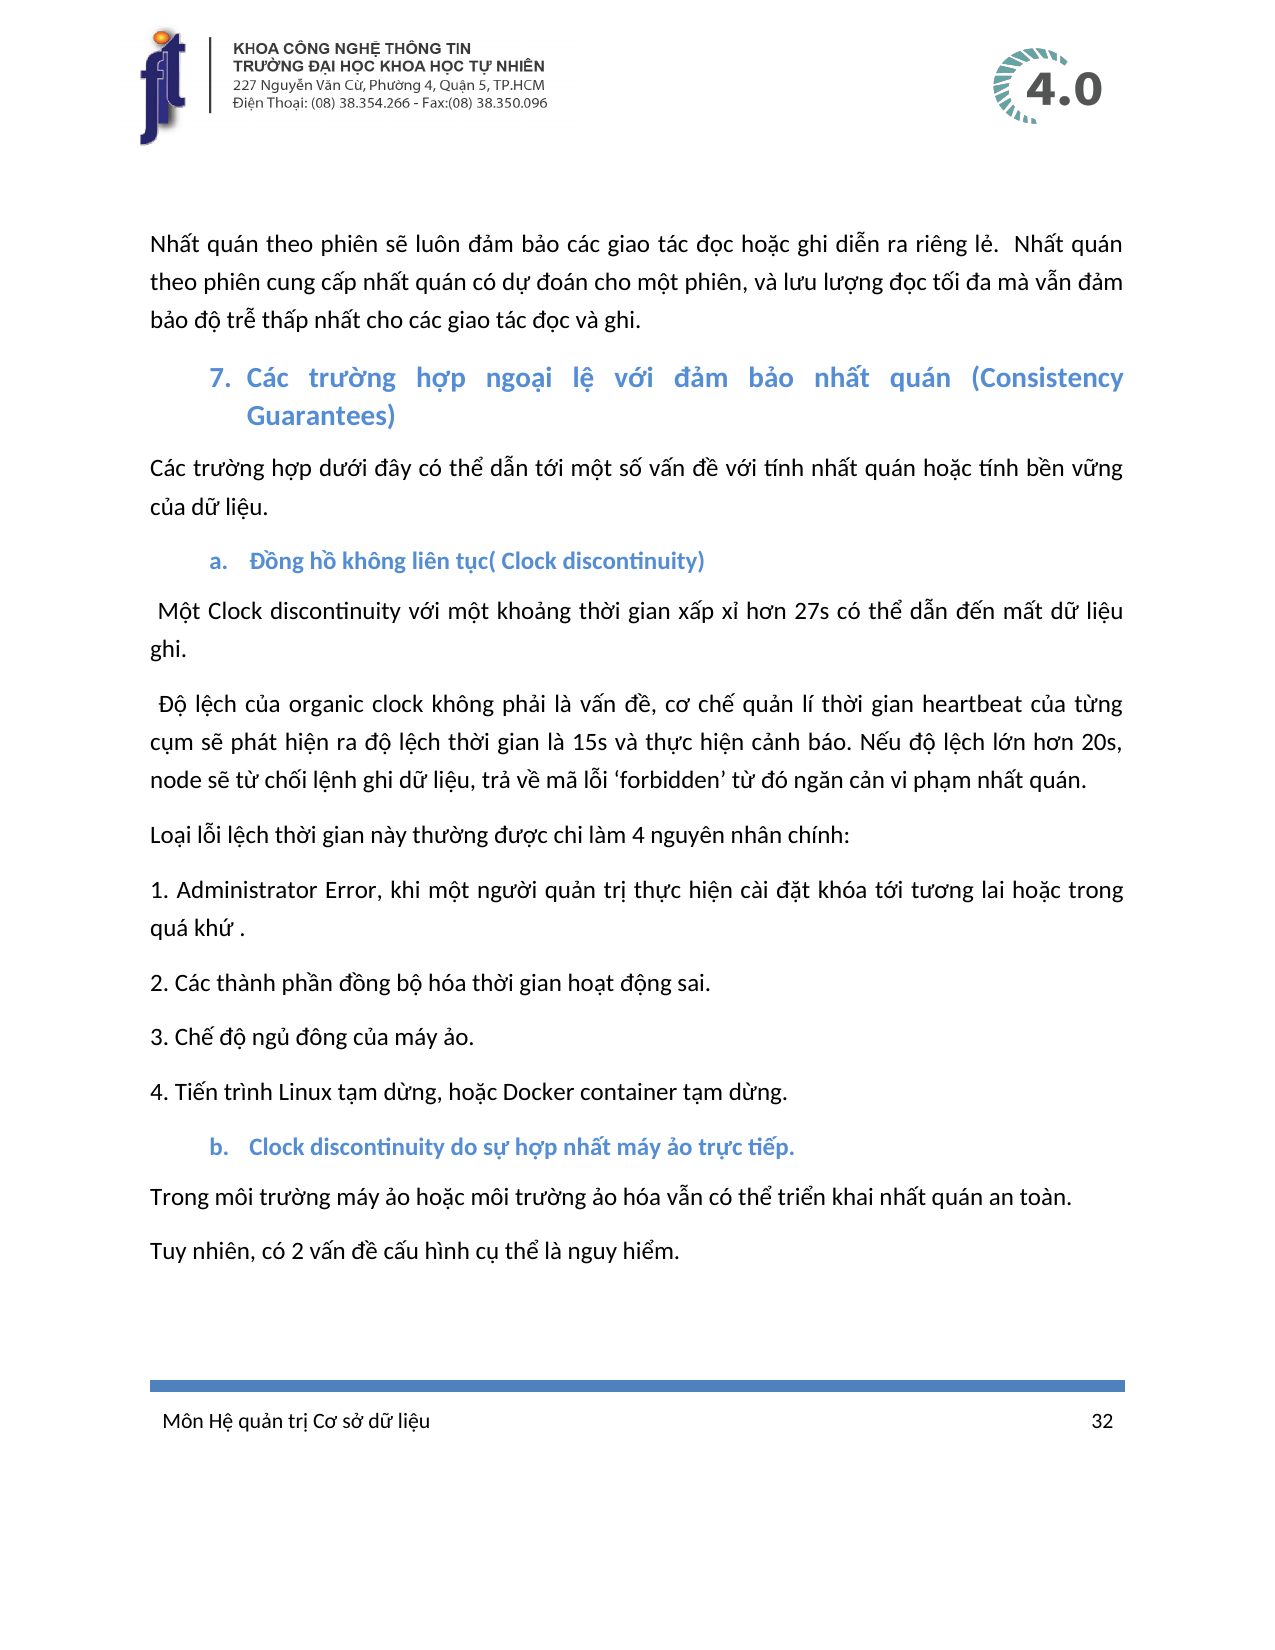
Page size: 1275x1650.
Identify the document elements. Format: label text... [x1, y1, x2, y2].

text Nhất quán theo phiên sẽ luôn đảm bảo các giao tác đọc hoặc ghi diễn ra riêng lẻ. Nhất quán theo phiên cung cấp nhất quán có dự đoán cho một phiên, và lưu lượng đọc tối đa mà vẫn đảm bảo độ trễ thấp nhất cho các giao tác đọc và ghi. [150, 228, 1125, 335]
text Trong môi trường máy ảo hoặc môi trường ảo hóa vẫn có thể triển khai nhất quán an toàn. [150, 1181, 1125, 1211]
text 1. Administrator Error, khi một người quản trị thực hiện cài đặt khóa tới tương lai hoặc trong quá khứ . [150, 874, 1125, 942]
list Clock discontinuity do sự hợp nhất máy ảo trực tiếp. [209, 1131, 1125, 1162]
text Độ lệch của organic clock không phải là vấn đề, cơ chế quản lí thời gian heartbeat của từng cụm sẽ phát hiện ra độ lệch thời gian là 15s và thực hiện cảnh báo. Nếu độ lệch lớn hơn 20s, node sẽ từ chối lệnh ghi dữ liệu, trả về mã lỗi ‘forbidden’ từ đó ngăn cản vi phạm nhất quán. [150, 688, 1125, 795]
list Các trường hợp ngoại lệ với đảm bảo nhất quán (Consistency Guarantees) [209, 359, 1125, 433]
list Đồng hồ không liên tục( Clock discontinuity) [209, 545, 1125, 576]
picture [985, 41, 1108, 127]
text Loại lỗi lệch thời gian này thường được chi làm 4 nguyên nhân chính: [150, 819, 1125, 849]
picture [117, 21, 580, 167]
text Một Clock discontinuity với một khoảng thời gian xấp xỉ hơn 27s có thể dẫn đến mất dữ liệu ghi. [150, 595, 1125, 664]
text 3. Chế độ ngủ đông của máy ảo. [150, 1021, 1125, 1052]
text Các trường hợp dưới đây có thể dẫn tới một số vấn đề với tính nhất quán hoặc tính bền vững của dữ liệu. [150, 452, 1125, 521]
text 2. Các thành phần đồng bộ hóa thời gian hoạt động sai. [150, 967, 1125, 997]
text 4. Tiến trình Linux tạm dừng, hoặc Docker container tạm dừng. [150, 1076, 1125, 1107]
text Tuy nhiên, có 2 vấn đề cấu hình cụ thể là nguy hiểm. [150, 1235, 1125, 1266]
